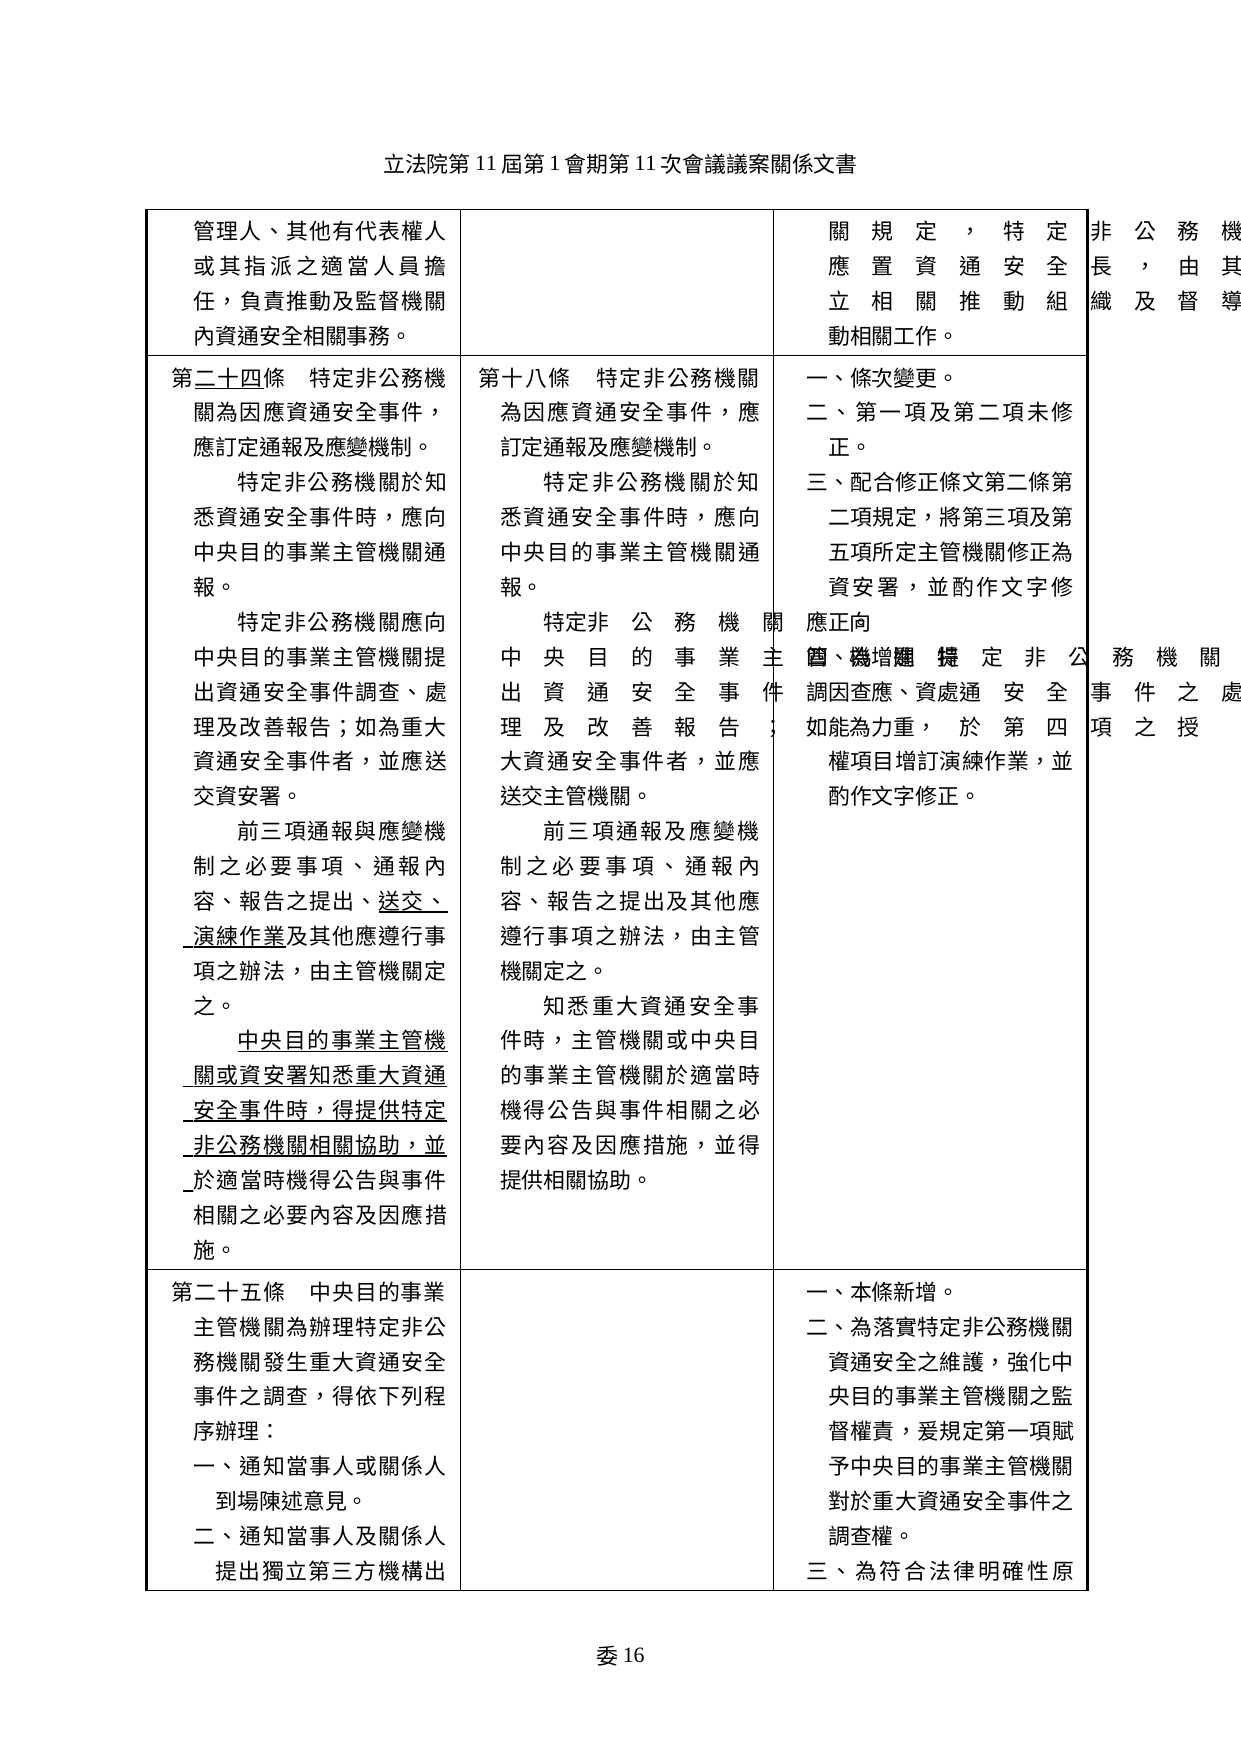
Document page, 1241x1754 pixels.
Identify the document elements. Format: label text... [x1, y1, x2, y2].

table_cell 第二十四條 特定非公務機關為因應資通安全事件，應訂定通報及應變機制。 特定非公務機關於知悉資通安全事件時，應向中央目的事業主管機關通報。 特定非公務機關應向中央目的事業主管機關提出資通安全事件調查、處理及改善報告；如為重大資通安全事件者，並應送交資安署。 前三項通報與應變機制之必要事項、通報內容、報告之提出、送交、演練作業及其他應遵行事項之辦法，由主管機關定之。 中央目的事業主管機關或資安署知悉重大資通安全事件時，得提供特定非公務機關相關協助，並於適當時機得公告與事件相關之必要內容及因應措施。 [148, 356, 460, 1269]
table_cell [148, 210, 460, 355]
table_cell [461, 210, 773, 355]
table_cell 一、條次變更。 二、第一項及第二項未修正。 三、配合修正條文第二條第二項規定，將第三項及第五項所定主管機關修正為資安署，並酌作文字修正。 四、為增進特定非公務機關因應資通安全事件之處理能力，於第四項之授權項目增訂演練作業，並酌作文字修正。 [774, 356, 1086, 1269]
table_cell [148, 1270, 460, 1590]
table_cell 第十八條 特定非公務機關為因應資通安全事件，應訂定通報及應變機制。 特定非公務機關於知悉資通安全事件時，應向中央目的事業主管機關通報。 特定非公務機關應向中央目的事業主管機關提出資通安全事件調查、處理及改善報告；如為重大資通安全事件者，並應送交主管機關。 前三項通報及應變機制之必要事項、通報內容、報告之提出及其他應遵行事項之辦法，由主管機關定之。 知悉重大資通安全事件時，主管機關或中央目的事業主管機關於適當時機得公告與事件相關之必要內容及因應措施，並得提供相關協助。 [461, 356, 773, 1269]
table_cell [461, 1270, 773, 1590]
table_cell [774, 1270, 1086, 1590]
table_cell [774, 210, 1086, 355]
